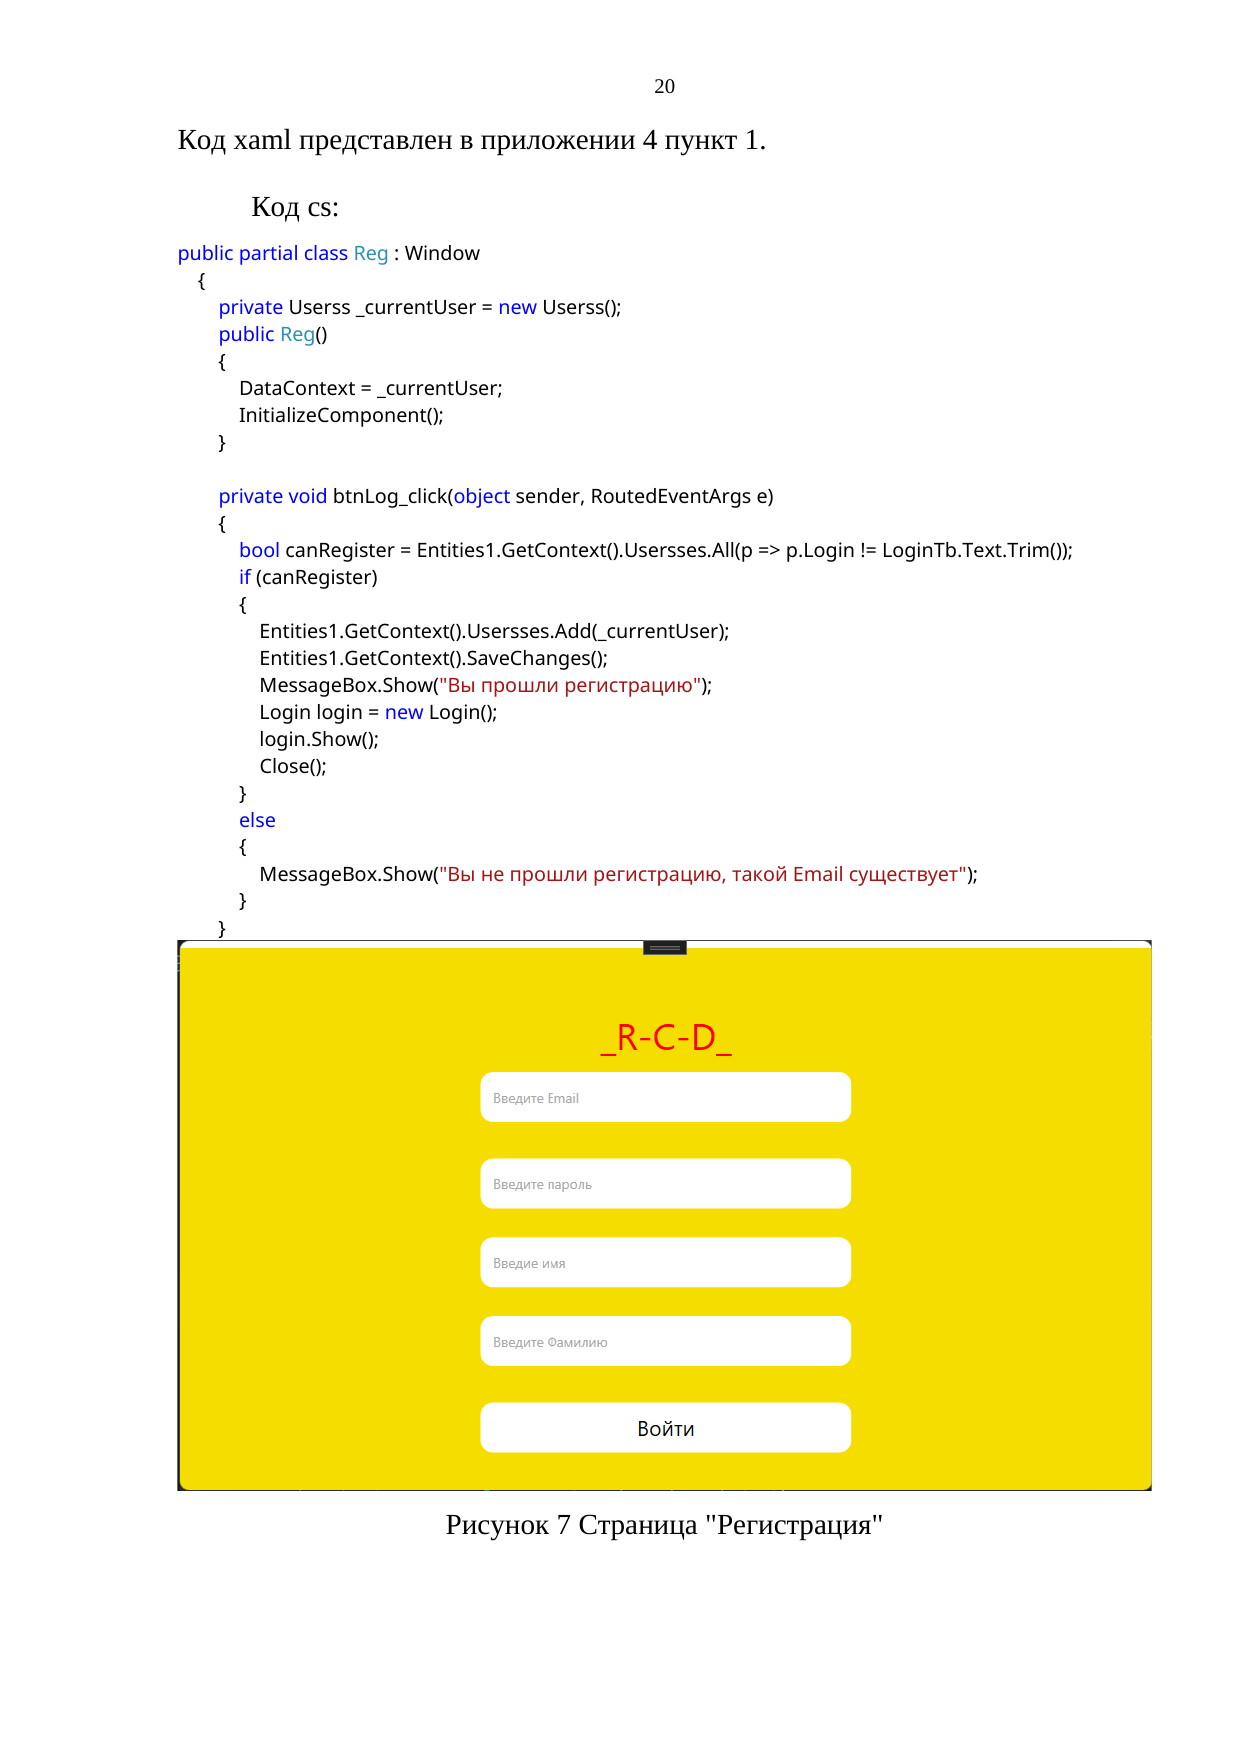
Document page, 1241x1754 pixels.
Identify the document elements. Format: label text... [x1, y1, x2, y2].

text { [177, 590, 1152, 617]
text else [177, 806, 1152, 833]
text { [177, 509, 1152, 536]
text } [177, 428, 1152, 455]
text MessageBox.Show("Вы прошли регистрацию"); [177, 671, 1152, 698]
text } [177, 914, 1152, 940]
text public Reg() [177, 320, 1152, 347]
text Entities1.GetContext().SaveChanges(); [177, 644, 1152, 671]
text private Userss _currentUser = new Userss(); [177, 293, 1152, 320]
text Код cs: [177, 189, 1152, 222]
text if (canRegister) [177, 563, 1152, 590]
text { [177, 266, 1152, 293]
text bool canRegister = Entities1.GetContext().Usersses.All(p => p.Login != LoginTb.Text.Trim()); [177, 536, 1152, 563]
text { [177, 833, 1152, 860]
text private void btnLog_click(object sender, RoutedEventArgs e) [177, 482, 1152, 509]
text InitializeComponent(); [177, 401, 1152, 428]
text public partial class Reg : Window [177, 239, 1152, 266]
text DataContext = _currentUser; [177, 374, 1152, 401]
picture [177, 940, 1152, 1491]
text Entities1.GetContext().Usersses.Add(_currentUser); [177, 617, 1152, 644]
text } [177, 887, 1152, 914]
text Login login = new Login(); [177, 698, 1152, 725]
text login.Show(); [177, 725, 1152, 752]
text Close(); [177, 752, 1152, 779]
text { [177, 347, 1152, 374]
text Код xaml представлен в приложении 4 пункт 1. [177, 122, 1152, 155]
text MessageBox.Show("Вы не прошли регистрацию, такой Email существует"); [177, 860, 1152, 887]
text } [177, 779, 1152, 806]
